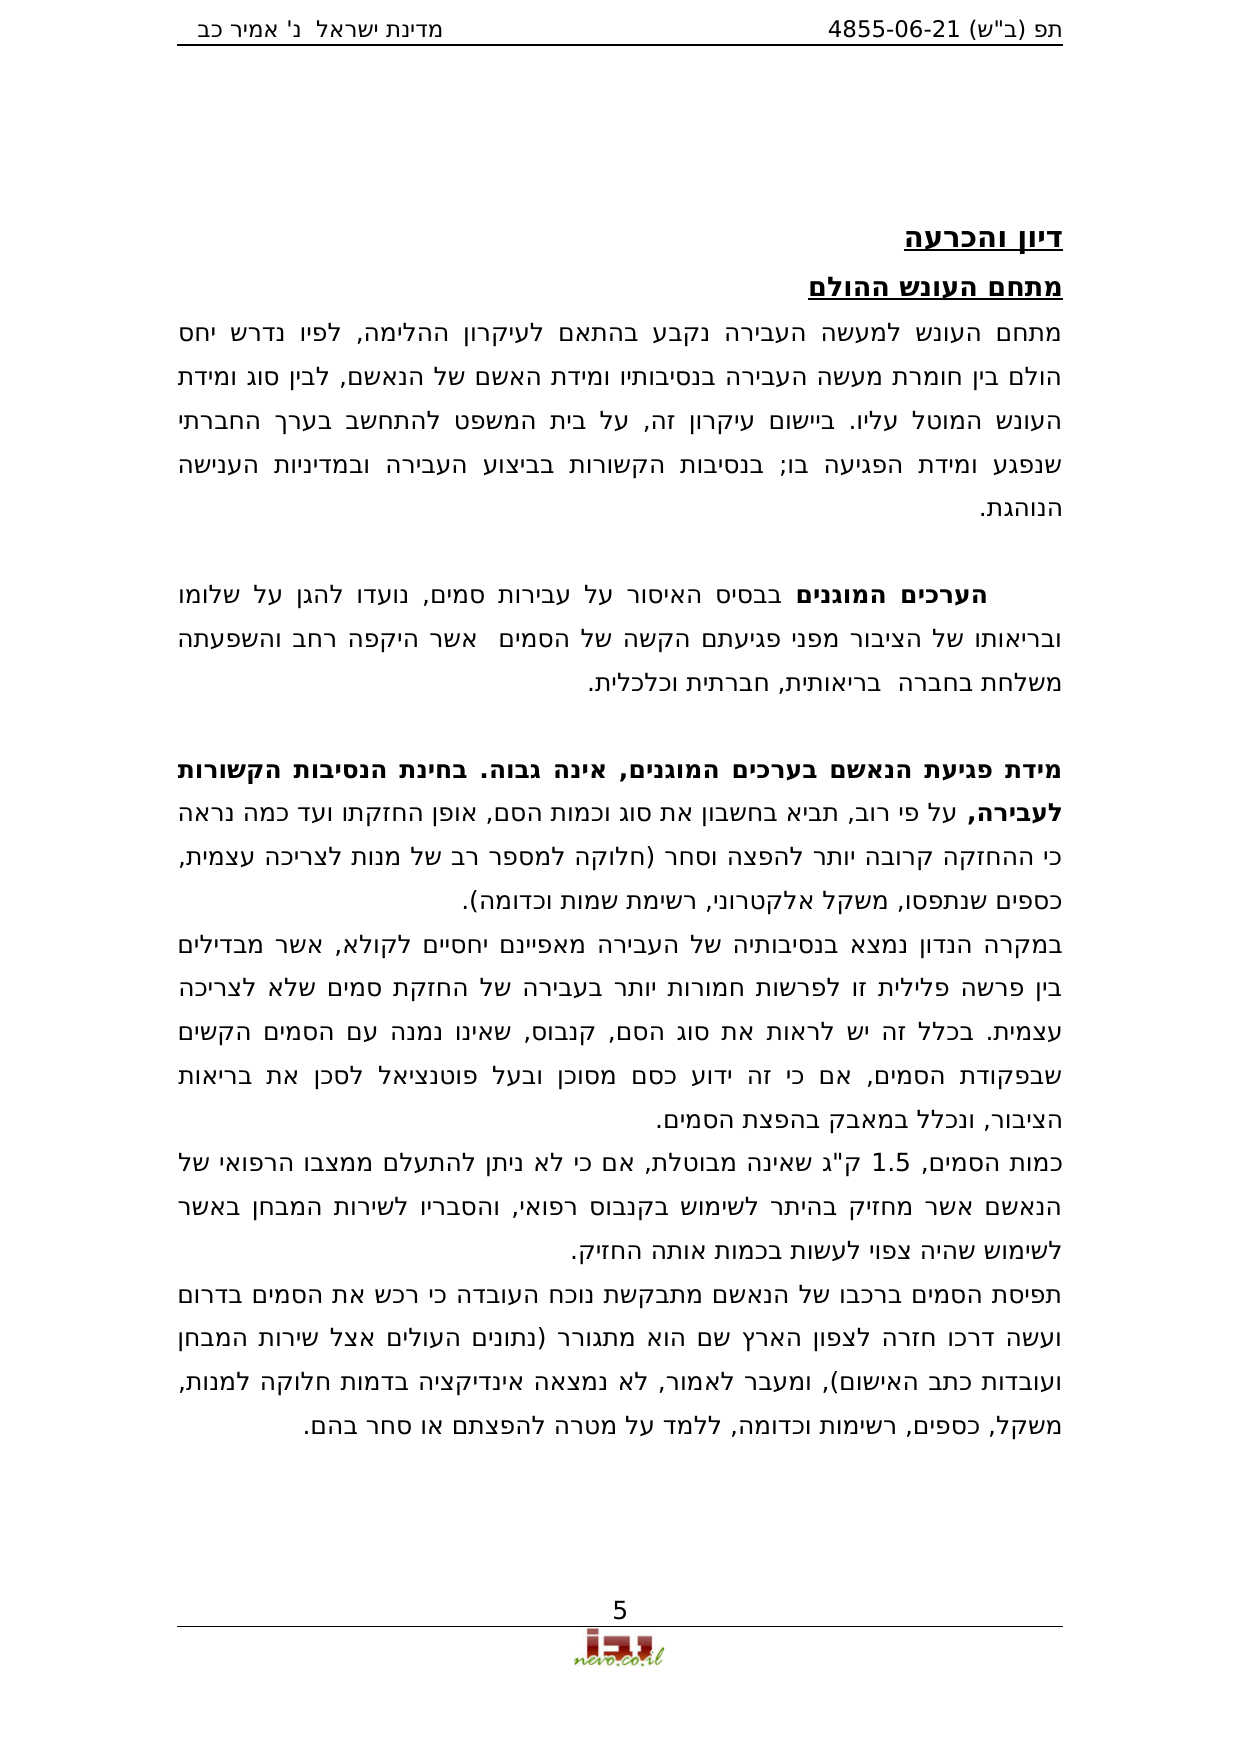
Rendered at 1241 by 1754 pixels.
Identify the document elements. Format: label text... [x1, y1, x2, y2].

text הערכים המוגנים בבסיס האיסור על עבירות סמים, נועדו להגן על שלומו ובריאותו של הציבור מפני פגיעתם הקשה של הסמים אשר היקפה רחב והשפעתה משלחת בחברה בריאותית, חברתית וכלכלית. [177, 580, 1063, 697]
text מידת פגיעת הנאשם בערכים המוגנים, אינה גבוה. בחינת הנסיבות הקשורות לעבירה, על פי רוב, תביא בחשבון את סוג וכמות הסם, אופן החזקתו ועד כמה נראה כי ההחזקה קרובה יותר להפצה וסחר (חלוקה למספר רב של מנות לצריכה עצמית, כספים שנתפסו, משקל אלקטרוני, רשימת שמות וכדומה). [177, 755, 1063, 915]
text דיון והכרעה [177, 220, 1063, 254]
picture [574, 1628, 666, 1667]
text במקרה הנדון נמצא בנסיבותיה של העבירה מאפיינם יחסיים לקולא, אשר מבדילים בין פרשה פלילית זו לפרשות חמורות יותר בעבירה של החזקת סמים שלא לצריכה עצמית. בכלל זה יש לראות את סוג הסם, קנבוס, שאינו נמנה עם הסמים הקשים שבפקודת הסמים, אם כי זה ידוע כסם מסוכן ובעל פוטנציאל לסכן את בריאות הציבור, ונכלל במאבק בהפצת הסמים. [177, 930, 1063, 1134]
text כמות הסמים, 1.5 ק"ג שאינה מבוטלת, אם כי לא ניתן להתעלם ממצבו הרפואי של הנאשם אשר מחזיק בהיתר לשימוש בקנבוס רפואי, והסבריו לשירות המבחן באשר לשימוש שהיה צפוי לעשות בכמות אותה החזיק. [177, 1148, 1063, 1265]
text מתחם העונש למעשה העבירה נקבע בהתאם לעיקרון ההלימה, לפיו נדרש יחס הולם בין חומרת מעשה העבירה בנסיבותיו ומידת האשם של הנאשם, לבין סוג ומידת העונש המוטל עליו. ביישום עיקרון זה, על בית המשפט להתחשב בערך החברתי שנפגע ומידת הפגיעה בו; בנסיבות הקשורות בביצוע העבירה ובמדיניות הענישה הנוהגת. [177, 318, 1063, 523]
text תפיסת הסמים ברכבו של הנאשם מתבקשת נוכח העובדה כי רכש את הסמים בדרום ועשה דרכו חזרה לצפון הארץ שם הוא מתגורר (נתונים העולים אצל שירות המבחן ועובדות כתב האישום), ומעבר לאמור, לא נמצאה אינדיקציה בדמות חלוקה למנות, משקל, כספים, רשימות וכדומה, ללמד על מטרה להפצתם או סחר בהם. [177, 1280, 1063, 1440]
text מתחם העונש ההולם [177, 271, 1063, 303]
